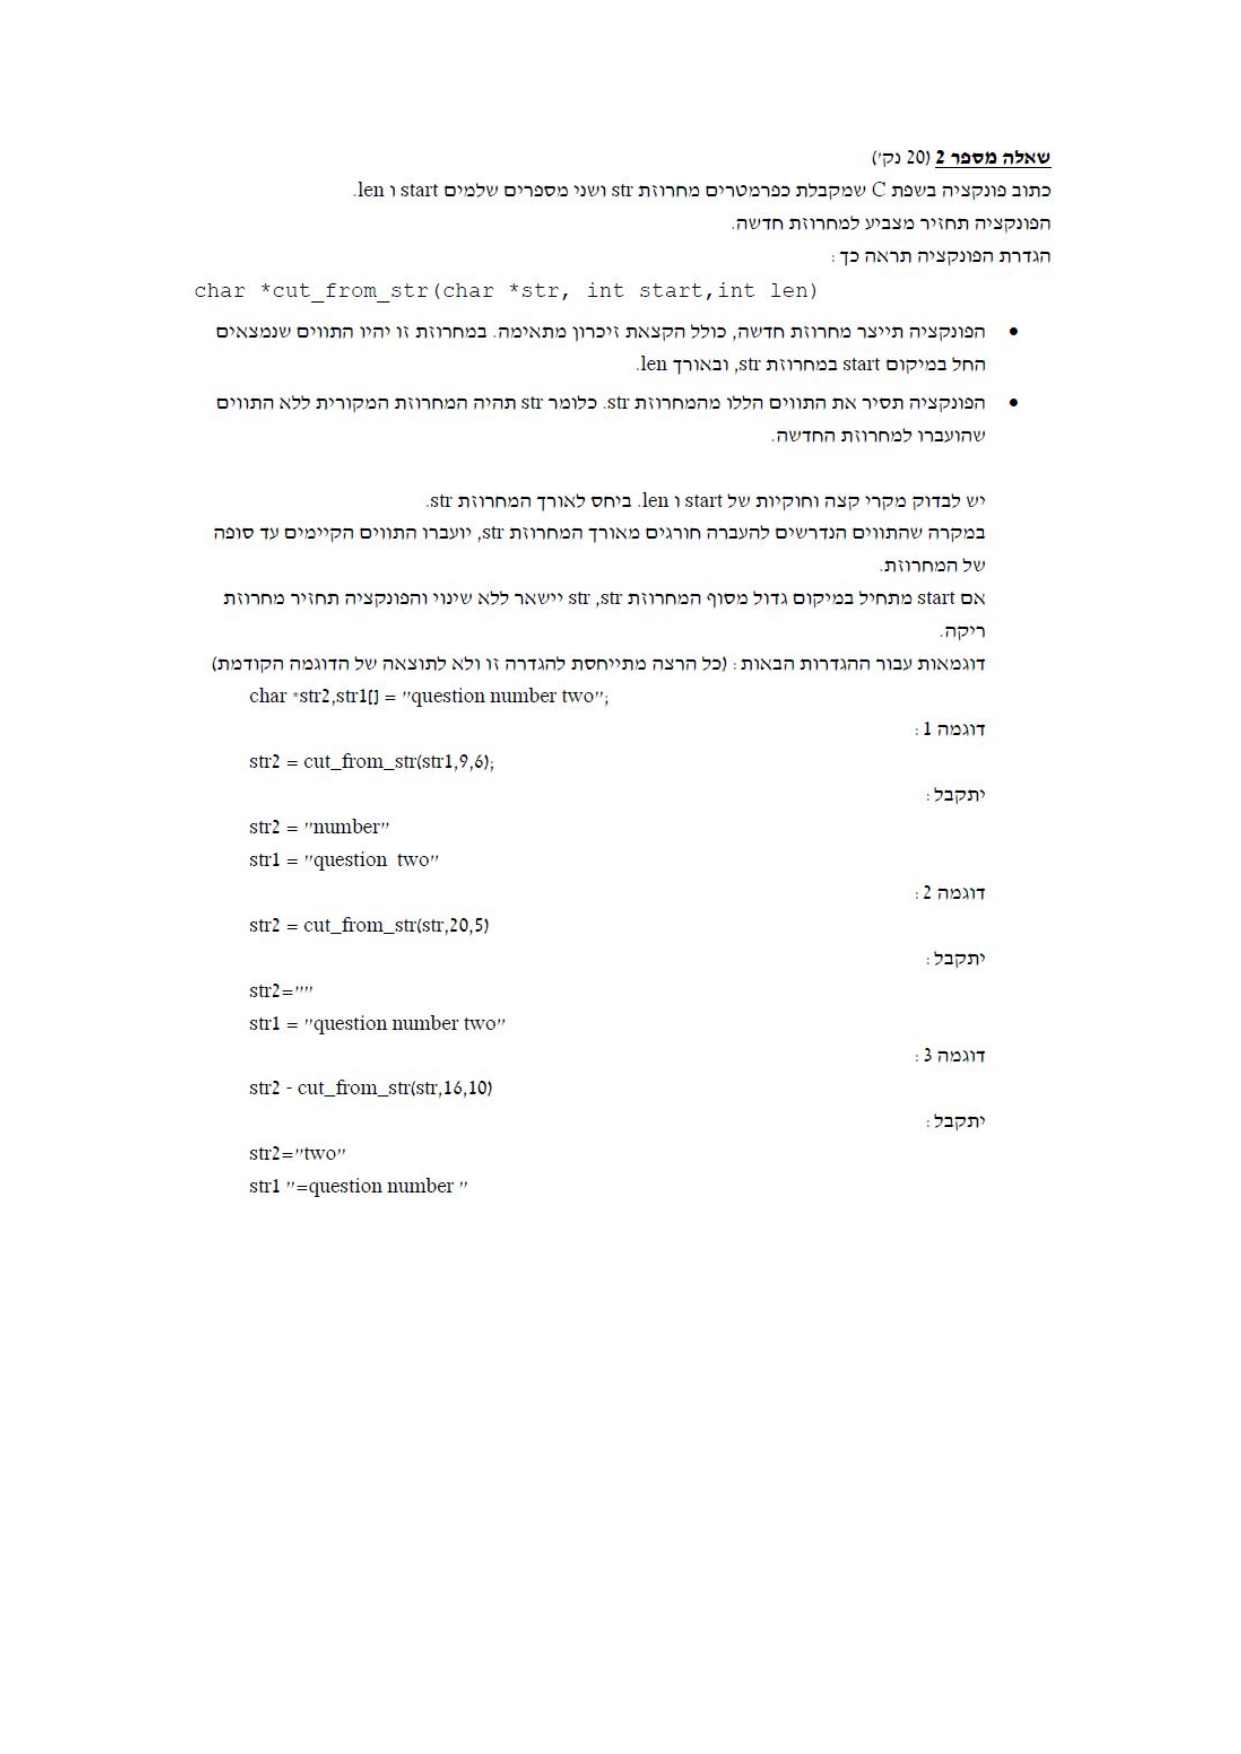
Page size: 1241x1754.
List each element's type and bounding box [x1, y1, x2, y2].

picture [187, 150, 1055, 1205]
